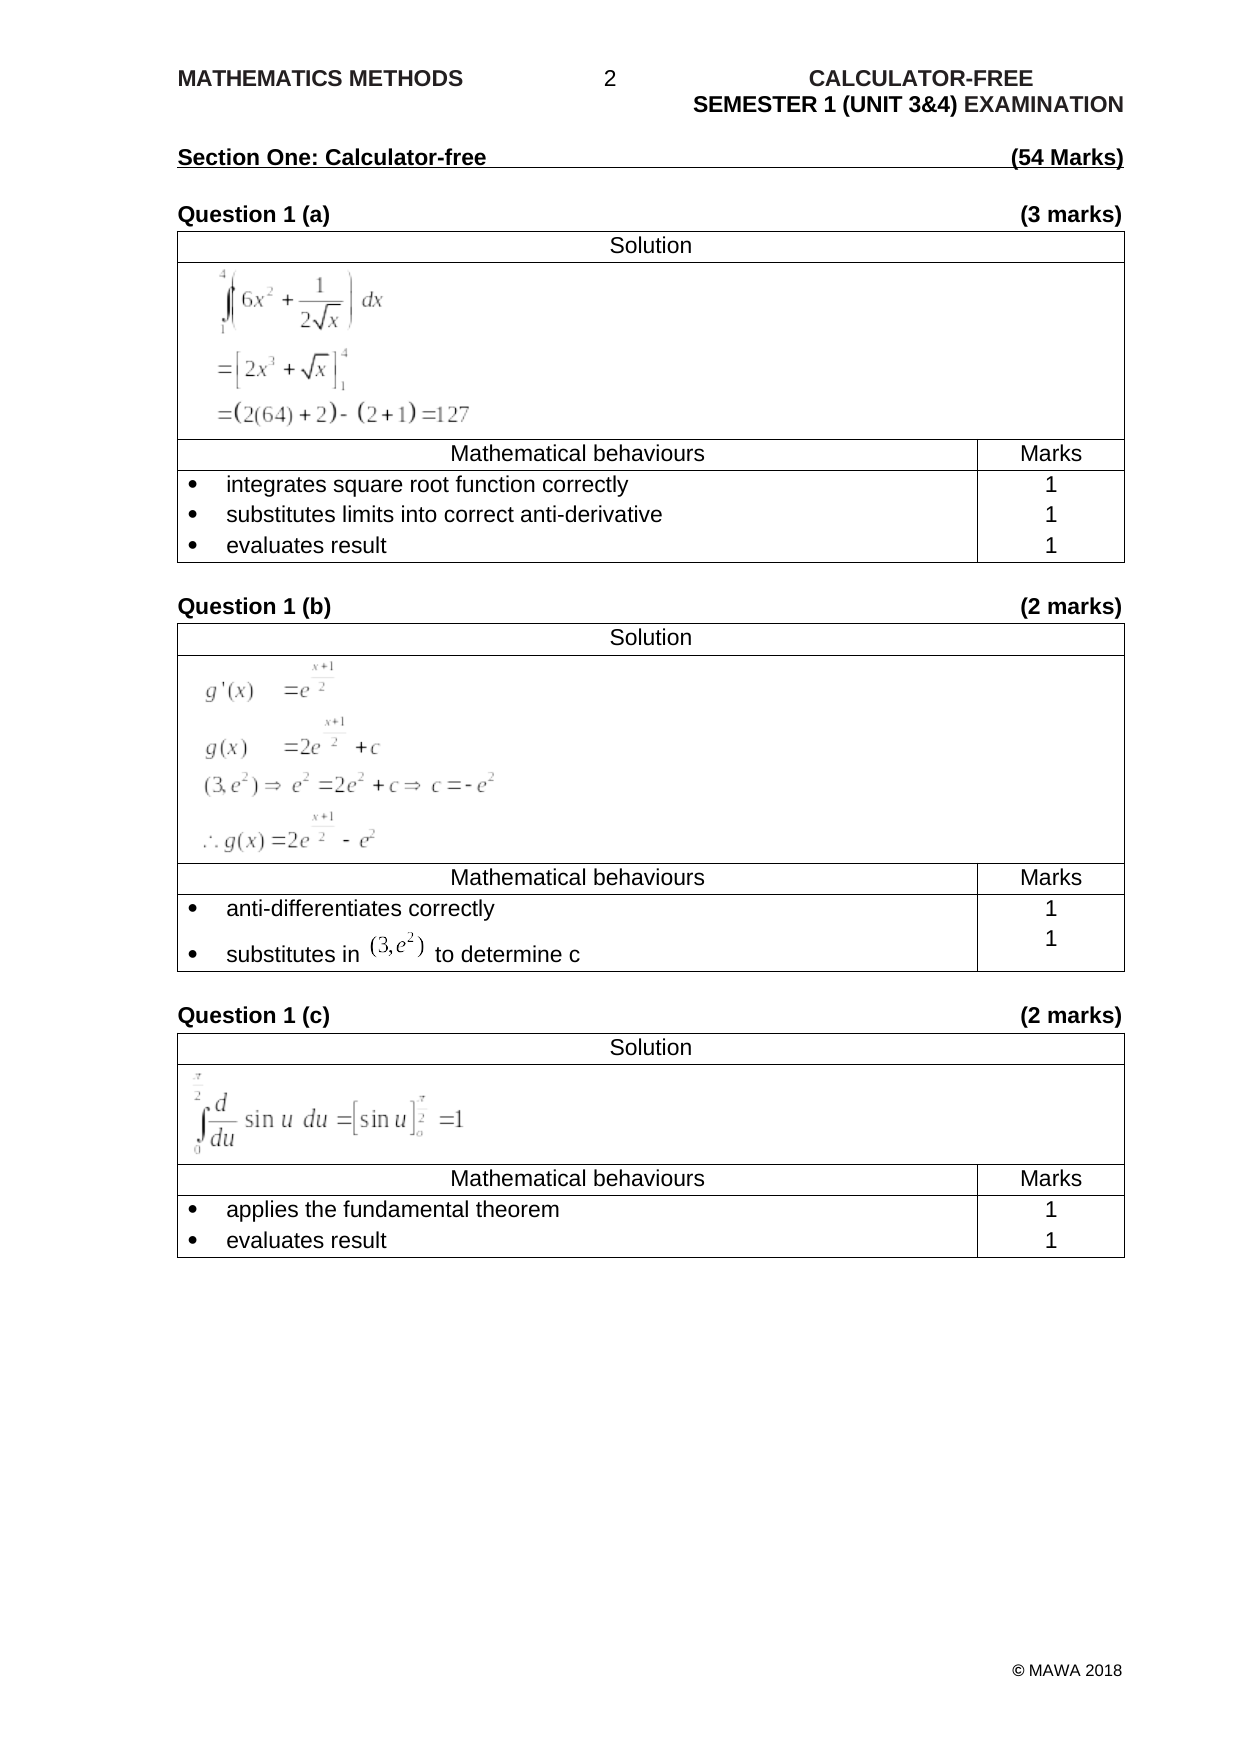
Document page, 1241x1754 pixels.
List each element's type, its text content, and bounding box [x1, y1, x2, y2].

text Section One: Calculator-free (54 Marks) [177, 144, 1122, 167]
table_cell [178, 1065, 1124, 1164]
text Question 1 (b) (2 marks) [177, 593, 1122, 619]
table_cell [178, 656, 1124, 862]
table_cell Mathematical behaviours [178, 1165, 977, 1195]
table_cell 1 1 [978, 1196, 1124, 1257]
text Question 1 (c) (2 marks) [177, 1002, 1122, 1029]
table_cell Mathematical behaviours [178, 864, 977, 894]
table_cell Mathematical behaviours [178, 440, 977, 470]
table_cell Marks [978, 864, 1124, 894]
table_cell Marks [978, 440, 1124, 470]
table_cell anti-differentiates correctly substitutes in to determine c [178, 895, 977, 971]
table_header Solution [178, 232, 1124, 262]
table_header Solution [178, 1034, 1124, 1064]
table_cell integrates square root function correctly substitutes limits into correct anti-derivative evaluates result [178, 471, 977, 562]
table_cell [178, 263, 1124, 439]
table_cell 1 1 1 [978, 471, 1124, 562]
table_header Solution [178, 624, 1124, 654]
table_cell 1 1 [978, 895, 1124, 971]
text Question 1 (a) (3 marks) [177, 201, 1122, 227]
table_cell applies the fundamental theorem evaluates result [178, 1196, 977, 1257]
table_cell Marks [978, 1165, 1124, 1195]
